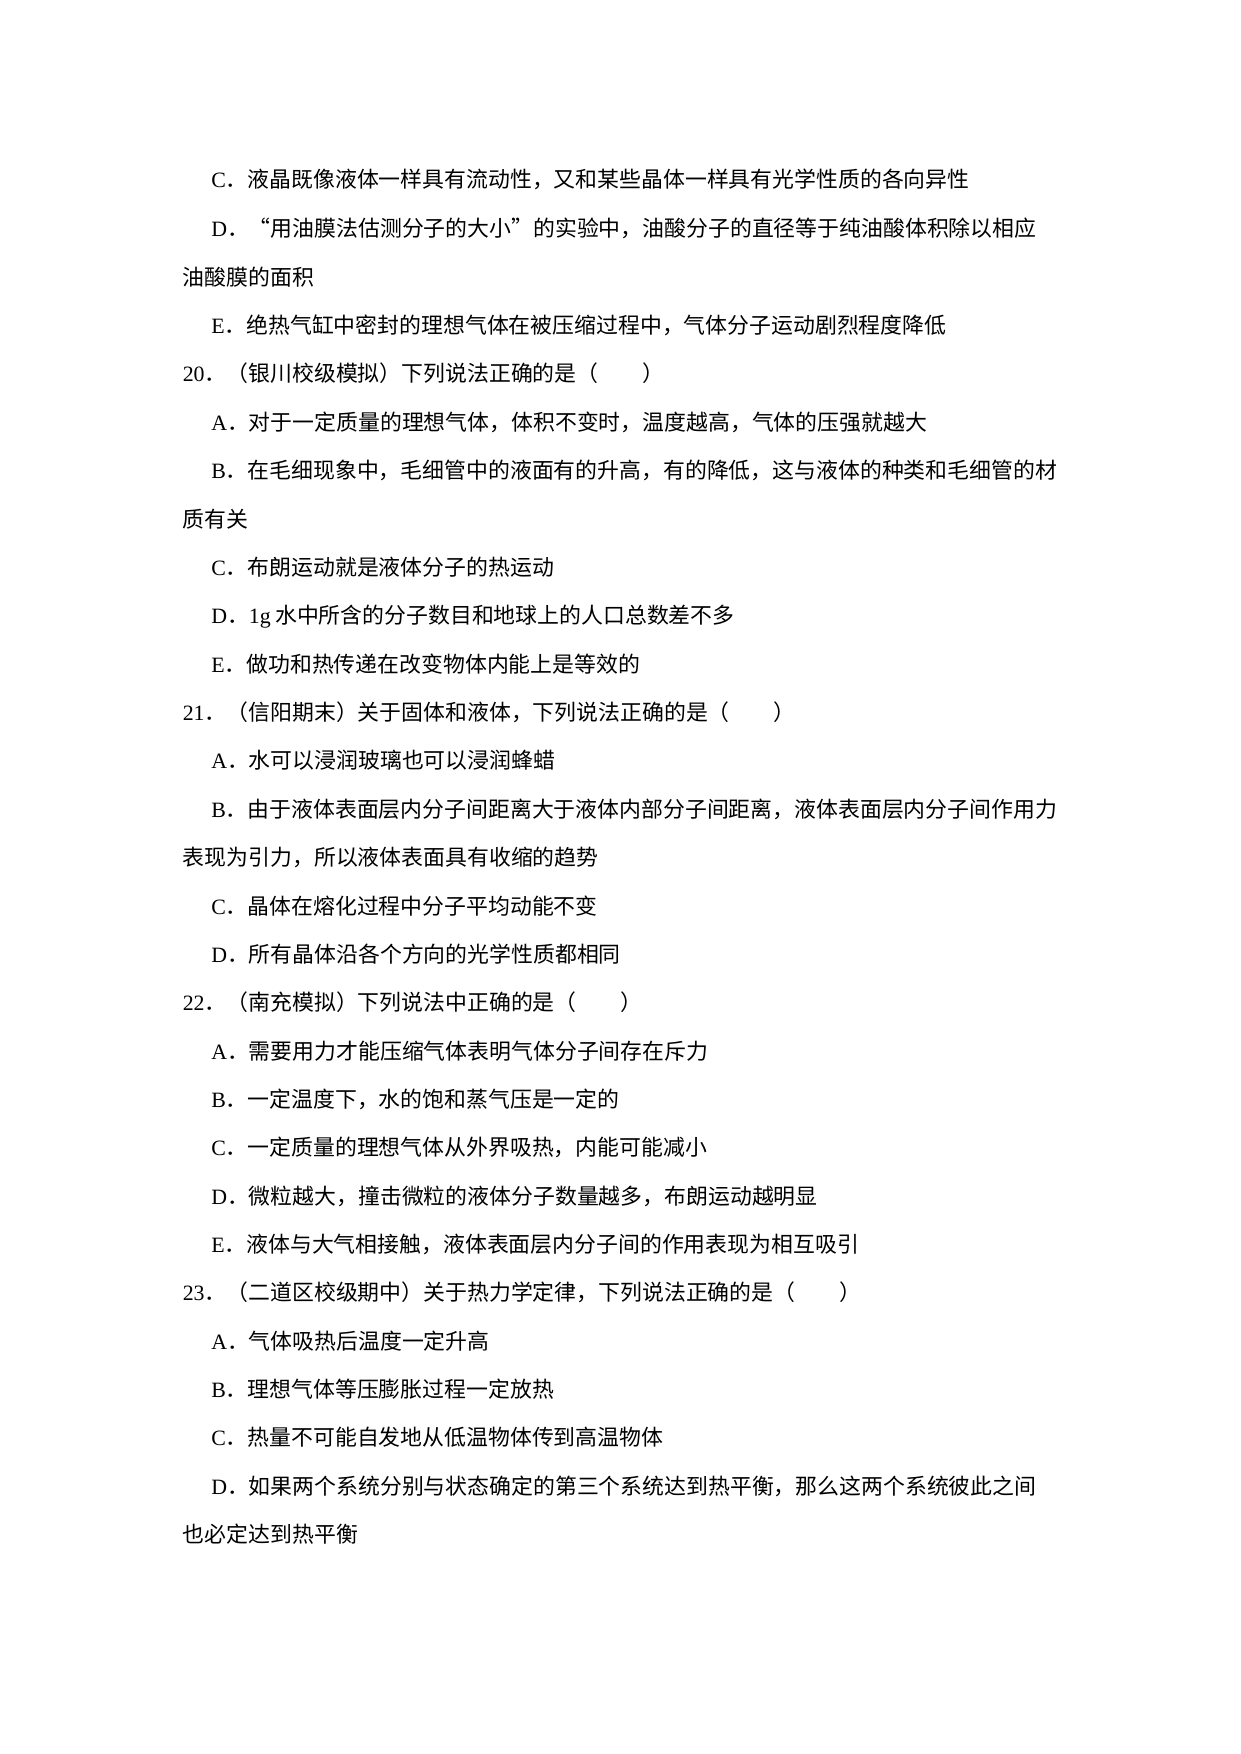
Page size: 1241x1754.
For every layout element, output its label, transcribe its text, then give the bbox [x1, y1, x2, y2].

text B．由于液体表面层内分子间距离大于液体内部分子间距离，液体表面层内分子间作用力表现为引力，所以液体表面具有收缩的趋势 [183, 791, 1058, 872]
text A．水可以浸润玻璃也可以浸润蜂蜡 [183, 743, 1058, 775]
text D．“用油膜法估测分子的大小”的实验中，油酸分子的直径等于纯油酸体积除以相应油酸膜的面积 [183, 210, 1058, 292]
text C．布朗运动就是液体分子的热运动 [183, 549, 1058, 582]
text 22．（南充模拟）下列说法中正确的是（ ） [183, 985, 1058, 1017]
text B．在毛细现象中，毛细管中的液面有的升高，有的降低，这与液体的种类和毛细管的材质有关 [183, 452, 1058, 534]
text A．对于一定质量的理想气体，体积不变时，温度越高，气体的压强就越大 [183, 404, 1058, 437]
text 23．（二道区校级期中）关于热力学定律，下列说法正确的是（ ） [183, 1275, 1058, 1307]
text C．热量不可能自发地从低温物体传到高温物体 [183, 1420, 1058, 1452]
text E．液体与大气相接触，液体表面层内分子间的作用表现为相互吸引 [183, 1227, 1058, 1259]
text D．1g水中所含的分子数目和地球上的人口总数差不多 [183, 598, 1058, 630]
text B．一定温度下，水的饱和蒸气压是一定的 [183, 1082, 1058, 1114]
text D．所有晶体沿各个方向的光学性质都相同 [183, 937, 1058, 969]
text C．液晶既像液体一样具有流动性，又和某些晶体一样具有光学性质的各向异性 [183, 162, 1058, 194]
text D．如果两个系统分别与状态确定的第三个系统达到热平衡，那么这两个系统彼此之间也必定达到热平衡 [183, 1468, 1058, 1549]
text D．微粒越大，撞击微粒的液体分子数量越多，布朗运动越明显 [183, 1178, 1058, 1211]
text A．气体吸热后温度一定升高 [183, 1323, 1058, 1356]
text E．绝热气缸中密封的理想气体在被压缩过程中，气体分子运动剧烈程度降低 [183, 307, 1058, 340]
text 20．（银川校级模拟）下列说法正确的是（ ） [183, 356, 1058, 388]
text E．做功和热传递在改变物体内能上是等效的 [183, 646, 1058, 679]
text B．理想气体等压膨胀过程一定放热 [183, 1372, 1058, 1404]
text C．晶体在熔化过程中分子平均动能不变 [183, 888, 1058, 921]
text C．一定质量的理想气体从外界吸热，内能可能减小 [183, 1130, 1058, 1162]
text 21．（信阳期末）关于固体和液体，下列说法正确的是（ ） [183, 694, 1058, 727]
text A．需要用力才能压缩气体表明气体分子间存在斥力 [183, 1033, 1058, 1066]
